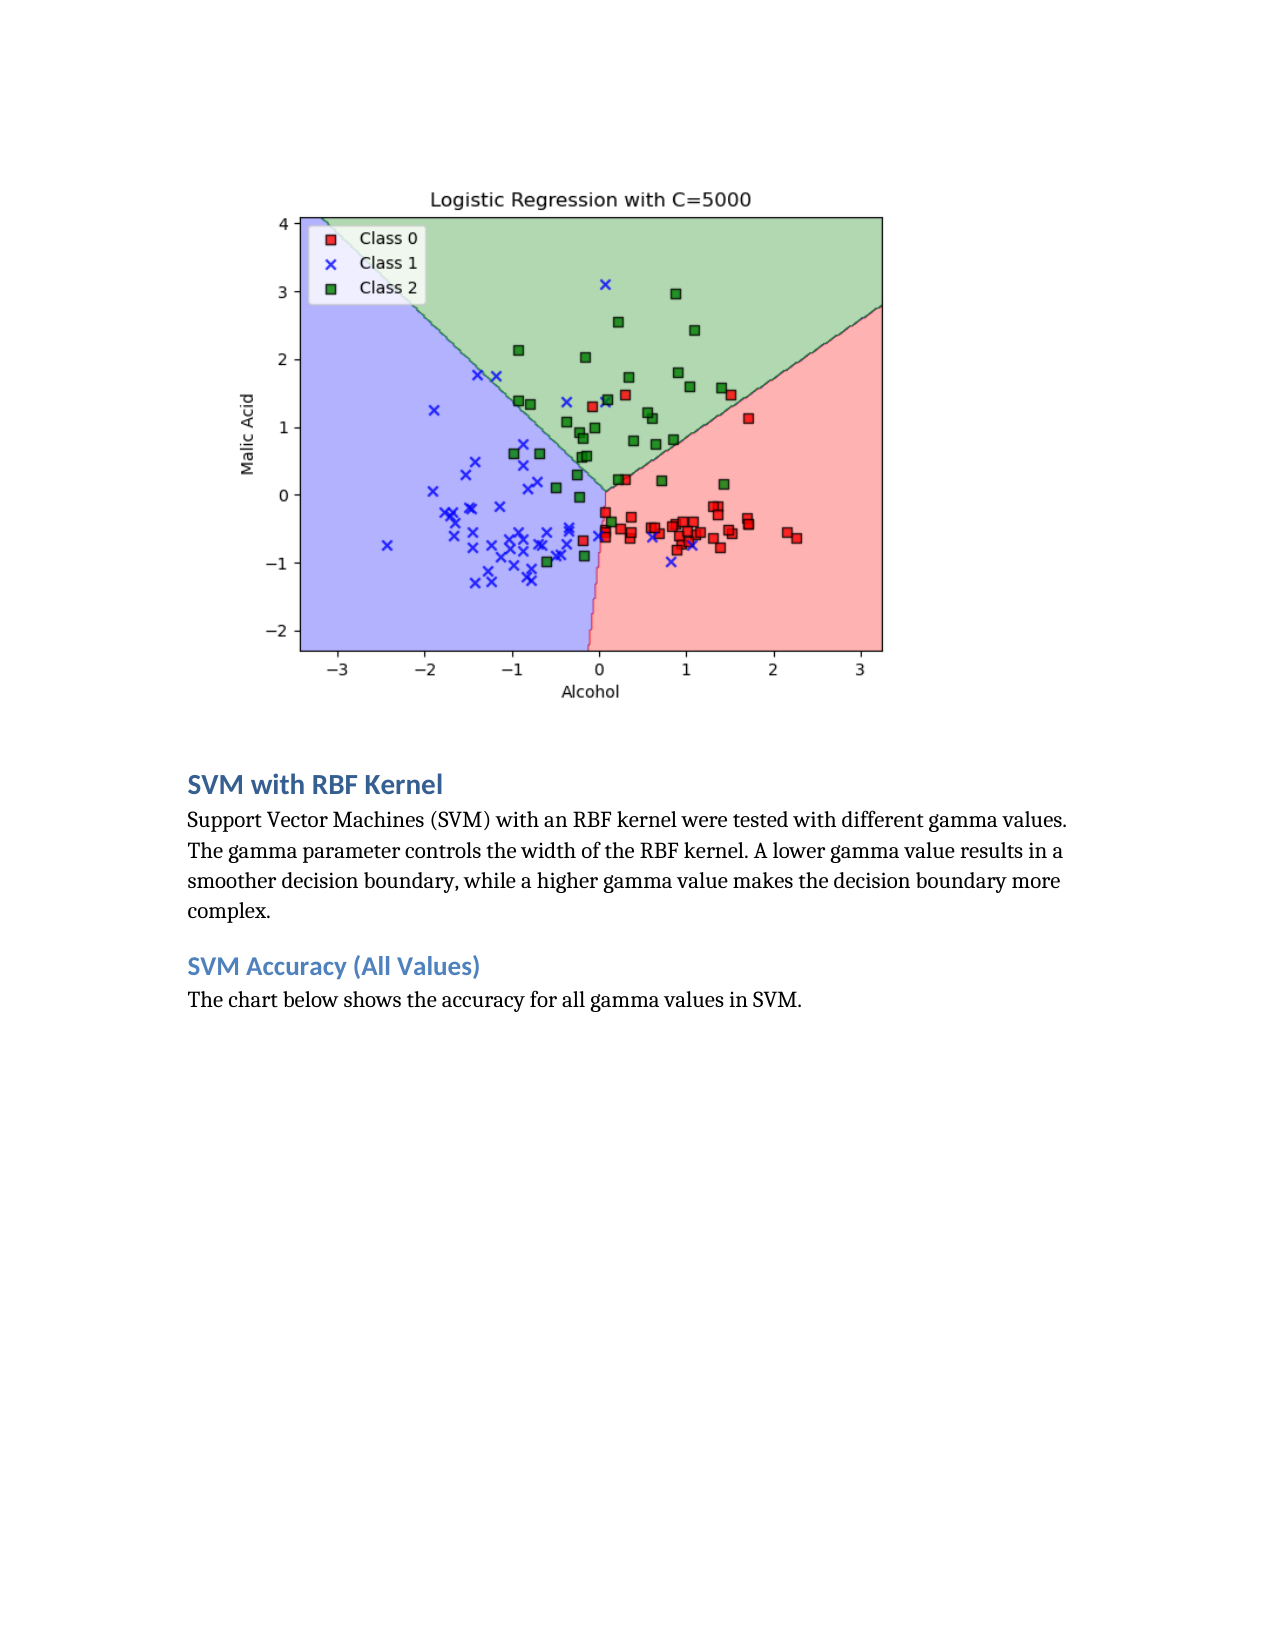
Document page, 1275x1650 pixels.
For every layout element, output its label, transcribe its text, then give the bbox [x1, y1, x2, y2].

text The chart below shows the accuracy for all gamma values in SVM. [187, 987, 1087, 1013]
picture [206, 150, 957, 713]
text Support Vector Machines (SVM) with an RBF kernel were tested with different gamma values. The gamma parameter controls the width of the RBF kernel. A lower gamma value results in a smoother decision boundary, while a higher gamma value makes the decision boundary more complex. [187, 807, 1087, 924]
subtitle SVM with RBF Kernel [187, 766, 1087, 802]
subtitle SVM Accuracy (All Values) [187, 949, 1087, 982]
